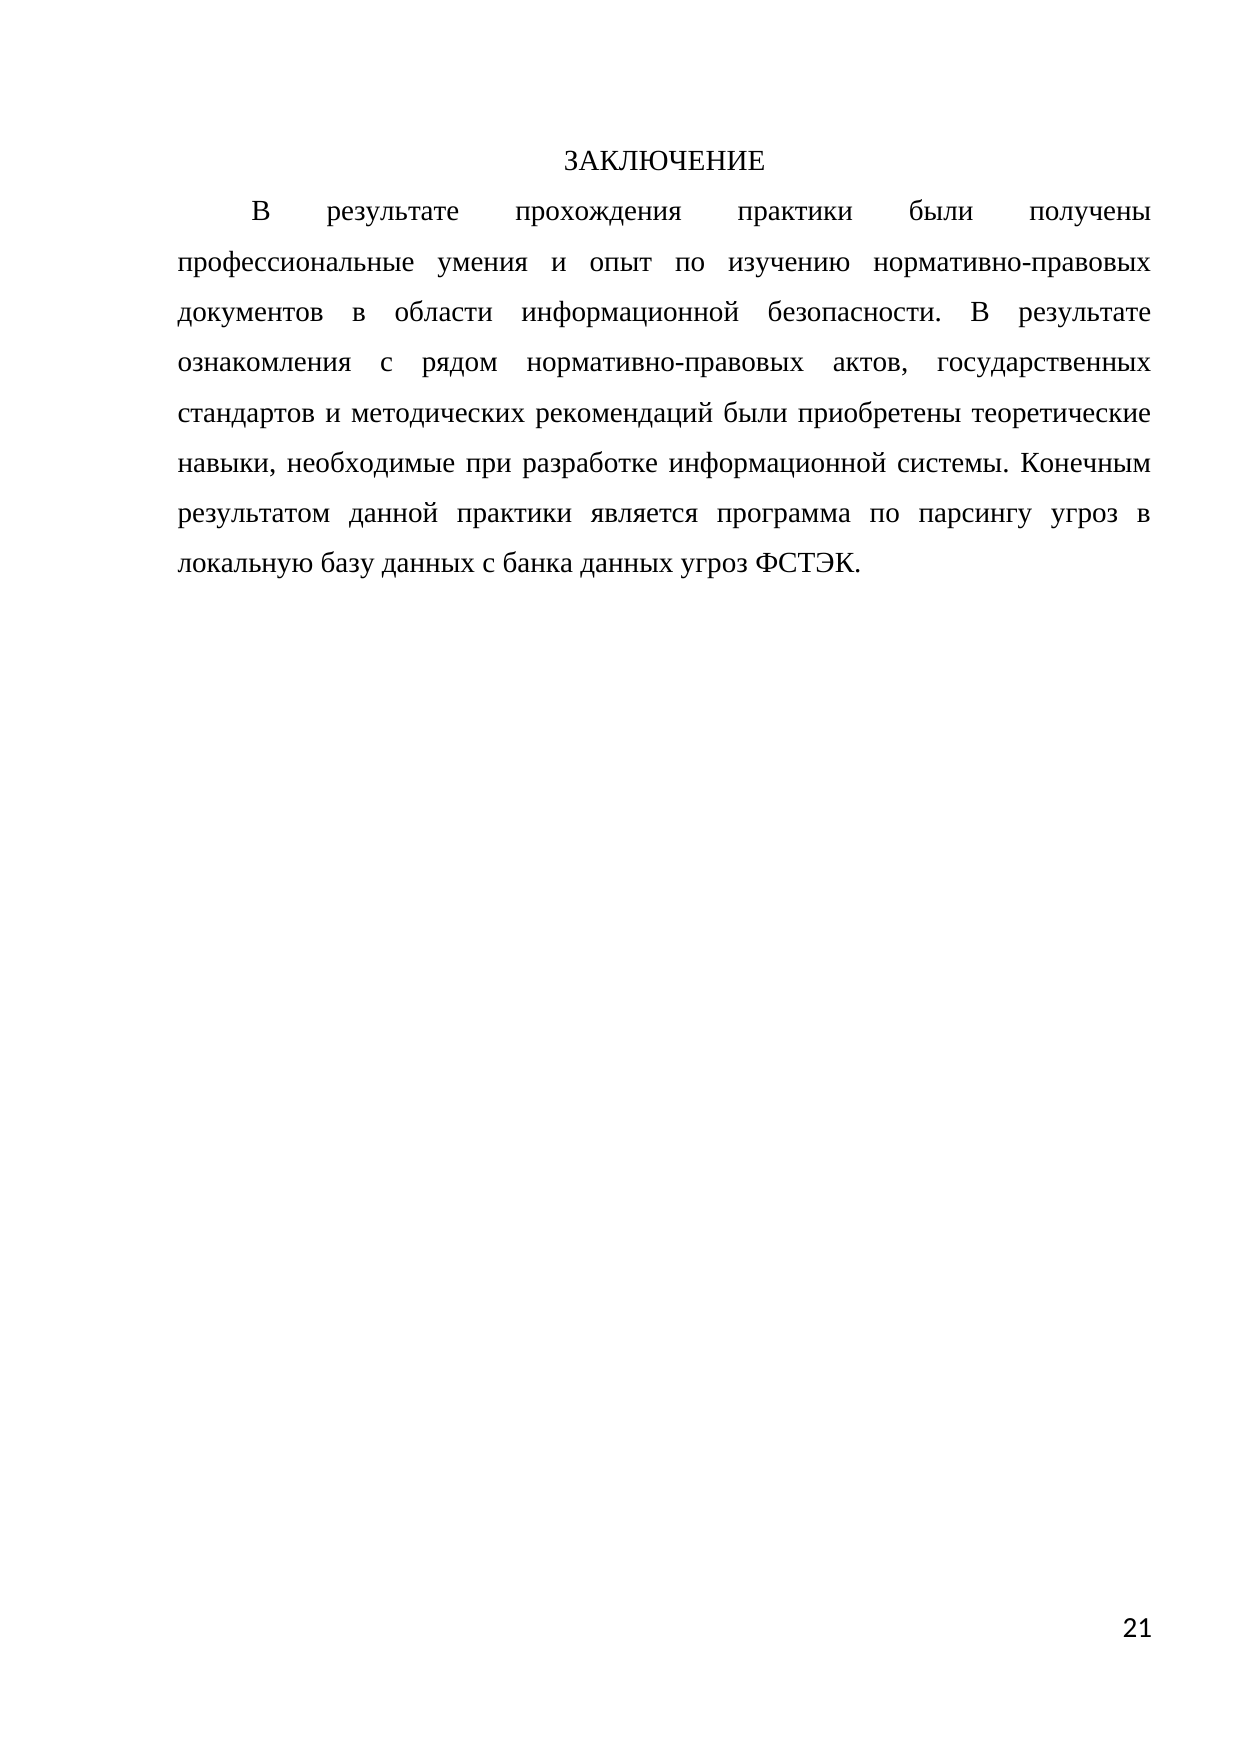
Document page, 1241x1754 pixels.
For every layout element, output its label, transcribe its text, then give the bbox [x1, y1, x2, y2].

text В результате прохождения практики были получены профессиональные умения и опыт по изучению нормативно-правовых документов в области информационной безопасности. В результате ознакомления с рядом нормативно-правовых актов, государственных стандартов и методических рекомендаций были приобретены теоретические навыки, необходимые при разработке информационной системы. Конечным результатом данной практики является программа по парсингу угроз в локальную базу данных с банка данных угроз ФСТЭК. [177, 193, 1152, 579]
subtitle ЗАКЛЮЧЕНИЕ [177, 143, 1152, 177]
